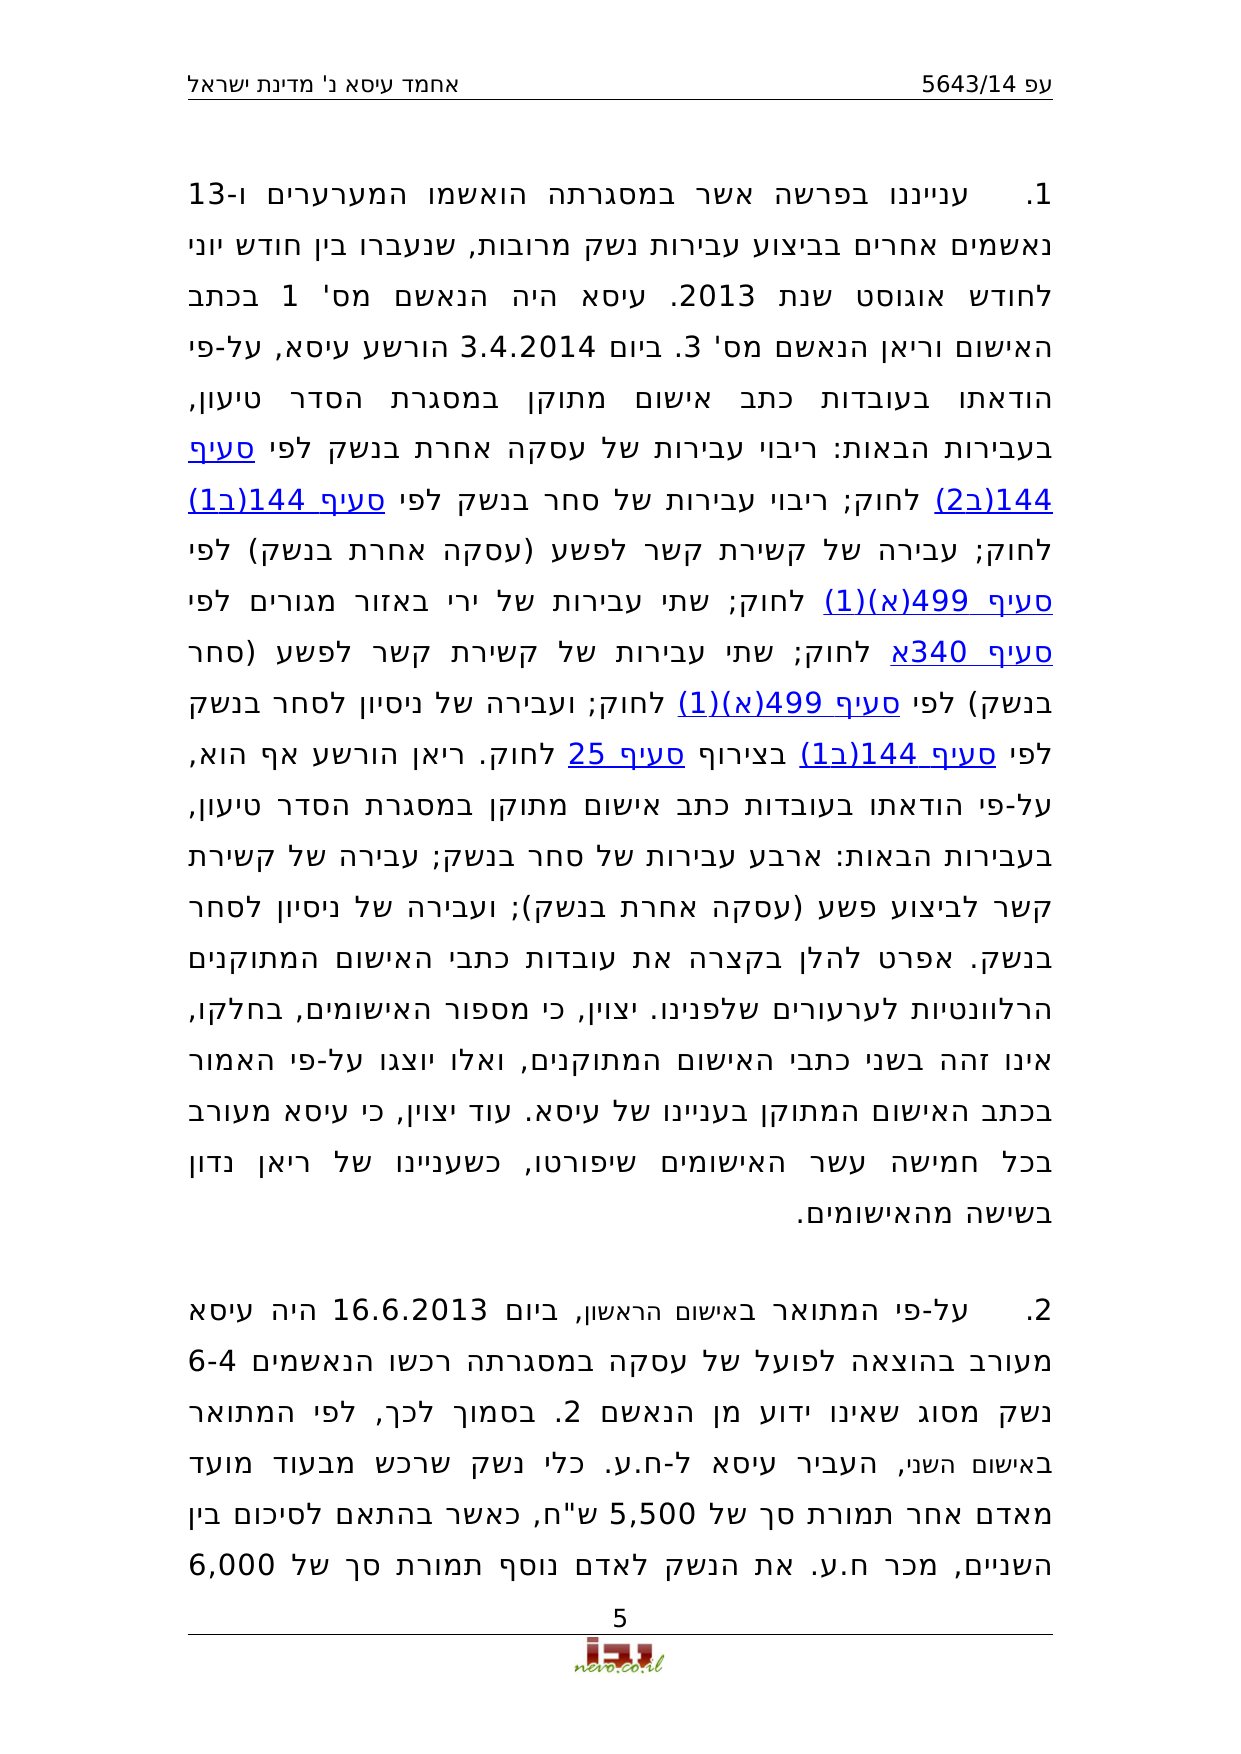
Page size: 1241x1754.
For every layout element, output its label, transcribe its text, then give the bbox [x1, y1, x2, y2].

picture [574, 1637, 666, 1674]
text 1. ענייננו בפרשה אשר במסגרתה הואשמו המערערים ו-13 נאשמים אחרים בביצוע עבירות נשק מרובות, שנעברו בין חודש יוני לחודש אוגוסט שנת 2013. עיסא היה הנאשם מס' 1 בכתב האישום וריאן הנאשם מס' 3. ביום 3.4.2014 הורשע עיסא, על-פי הודאתו בעובדות כתב אישום מתוקן במסגרת הסדר טיעון, בעבירות הבאות: ריבוי עבירות של עסקה אחרת בנשק לפי סעיף 144(ב2) לחוק; ריבוי עבירות של סחר בנשק לפי סעיף 144(ב1) לחוק; עבירה של קשירת קשר לפשע (עסקה אחרת בנשק) לפי סעיף 499(א)(1) לחוק; שתי עבירות של ירי באזור מגורים לפי סעיף 340א לחוק; שתי עבירות של קשירת קשר לפשע (סחר בנשק) לפי סעיף 499(א)(1) לחוק; ועבירה של ניסיון לסחר בנשק לפי סעיף 144(ב1) בצירוף סעיף 25 לחוק. ריאן הורשע אף הוא, על-פי הודאתו בעובדות כתב אישום מתוקן במסגרת הסדר טיעון, בעבירות הבאות: ארבע עבירות של סחר בנשק; עבירה של קשירת קשר לביצוע פשע (עסקה אחרת בנשק); ועבירה של ניסיון לסחר בנשק. אפרט להלן בקצרה את עובדות כתבי האישום המתוקנים הרלוונטיות לערעורים שלפנינו. יצוין, כי מספור האישומים, בחלקו, אינו זהה בשני כתבי האישום המתוקנים, ואלו יוצגו על-פי האמור בכתב האישום המתוקן בעניינו של עיסא. עוד יצוין, כי עיסא מעורב בכל חמישה עשר האישומים שיפורטו, כשעניינו של ריאן נדון בשישה מהאישומים. [187, 177, 1053, 1230]
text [187, 1294, 1053, 1582]
